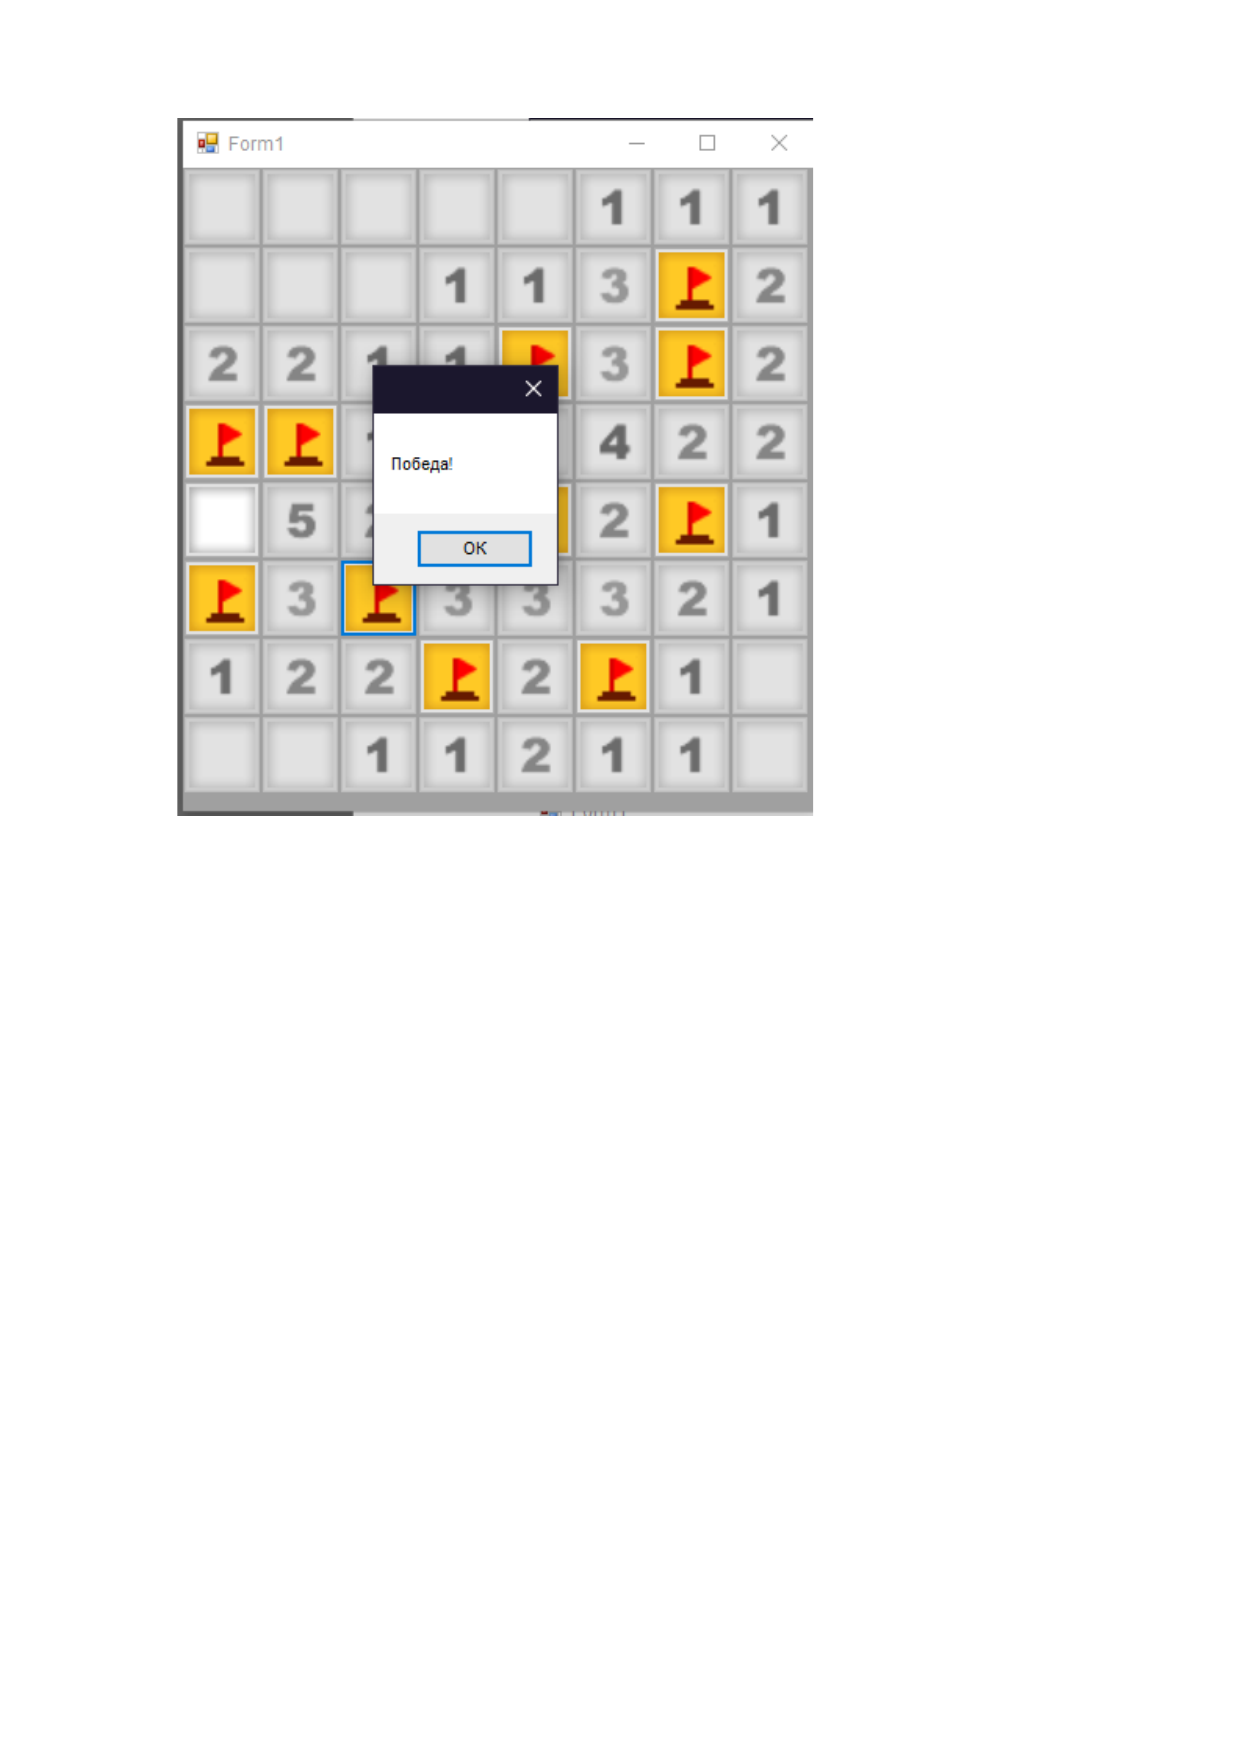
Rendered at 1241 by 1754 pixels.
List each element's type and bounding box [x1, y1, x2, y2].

picture [177, 118, 814, 816]
